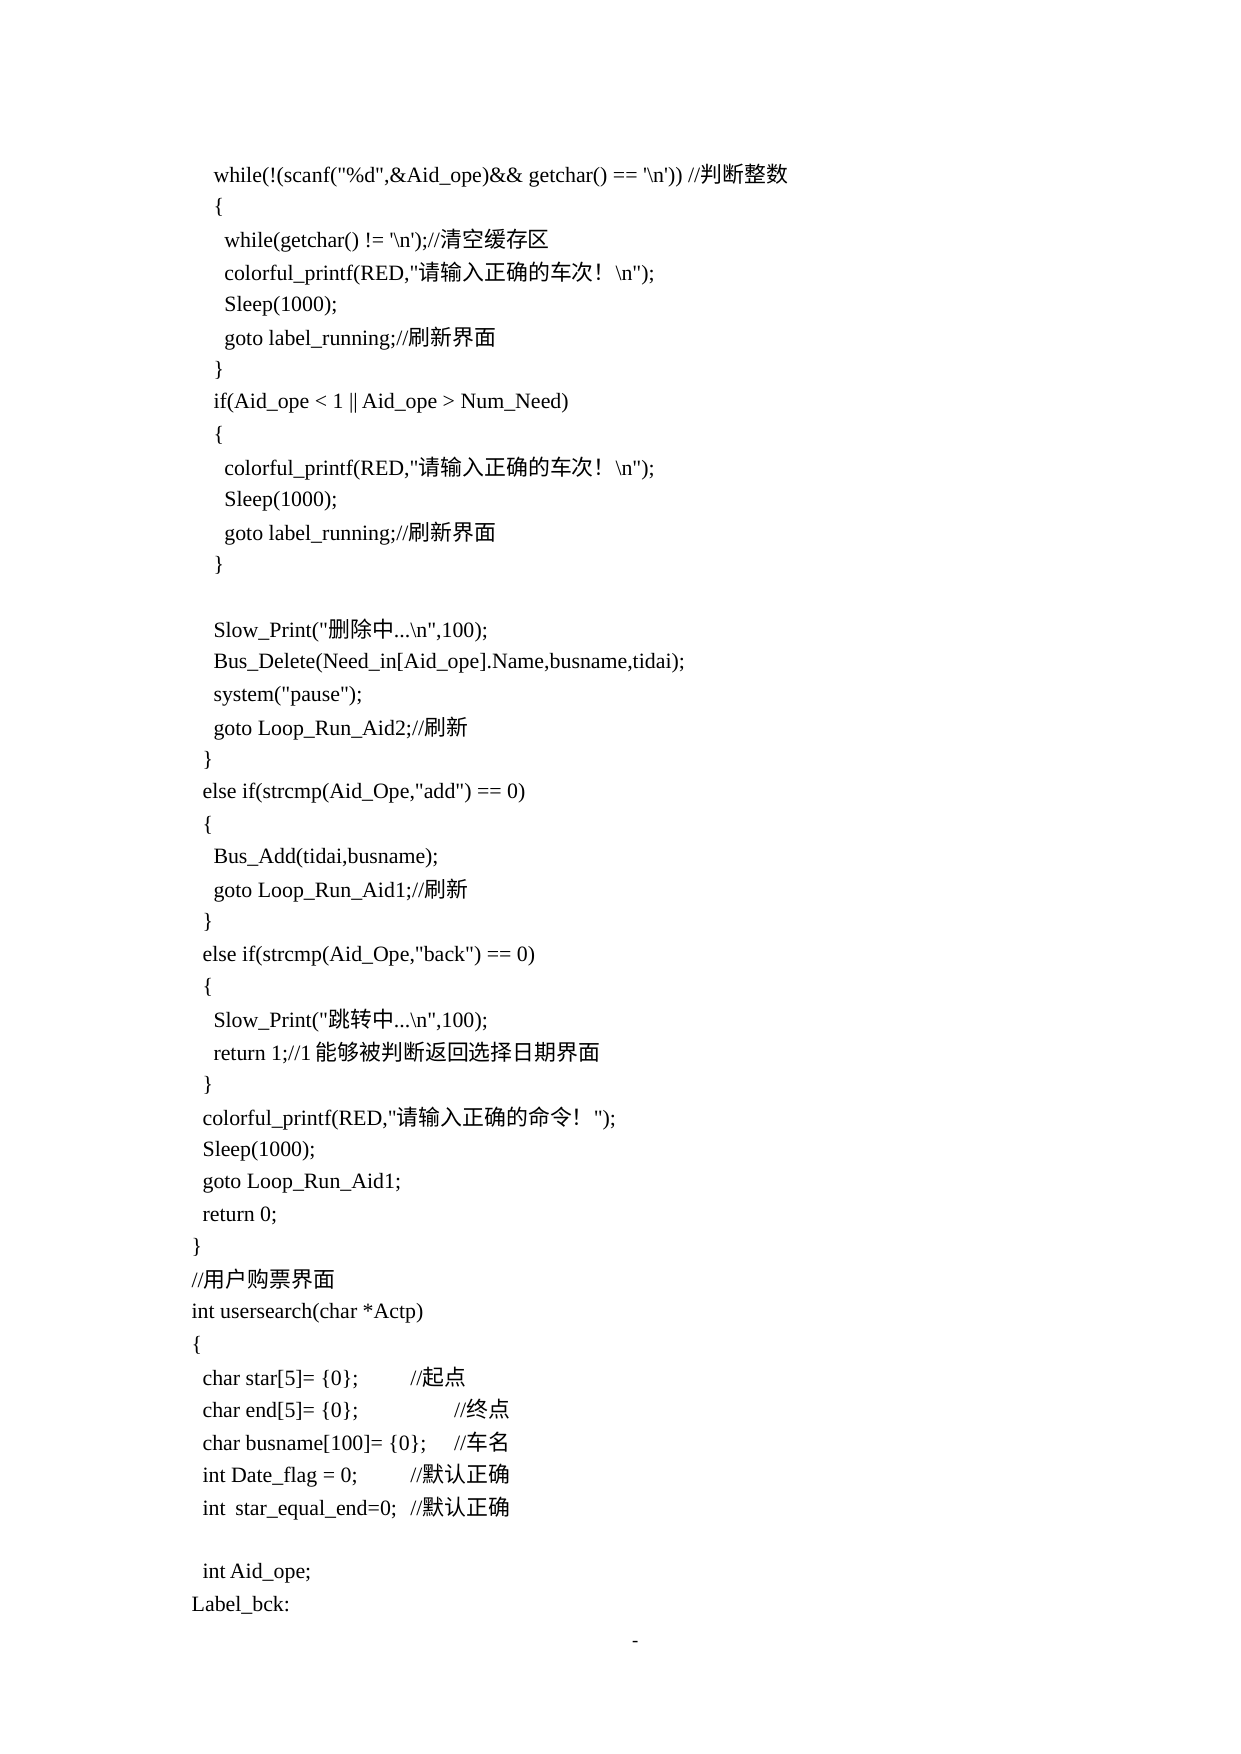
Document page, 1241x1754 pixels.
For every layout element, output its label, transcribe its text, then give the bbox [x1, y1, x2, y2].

text goto Loop_Run_Aid1; [148, 1164, 1122, 1197]
text int usersearch(char *Actp) [148, 1294, 1122, 1327]
text while(getchar() != '\n');//清空缓存区 [148, 222, 1122, 254]
text { [148, 969, 1122, 1002]
text } [148, 742, 1122, 774]
text { [148, 1327, 1122, 1359]
text } [148, 1229, 1122, 1262]
text colorful_printf(RED,"请输入正确的车次！\n"); [148, 254, 1122, 287]
text int Date_flag = 0; //默认正确 [148, 1457, 1122, 1489]
text char star[5]= {0}; //起点 [148, 1359, 1122, 1392]
text Slow_Print("删除中...\n",100); [148, 612, 1122, 644]
text char busname[100]= {0}; //车名 [148, 1424, 1122, 1457]
text } [148, 352, 1122, 384]
text goto Loop_Run_Aid1;//刷新 [148, 872, 1122, 904]
text Sleep(1000); [148, 287, 1122, 319]
text Slow_Print("跳转中...\n",100); [148, 1002, 1122, 1034]
text } [148, 1067, 1122, 1099]
text colorful_printf(RED,"请输入正确的命令！"); [148, 1099, 1122, 1132]
text return 1;//1能够被判断返回选择日期界面 [148, 1034, 1122, 1067]
text goto label_running;//刷新界面 [148, 319, 1122, 352]
text goto label_running;//刷新界面 [148, 514, 1122, 547]
text int star_equal_end=0; //默认正确 [148, 1489, 1122, 1522]
text Bus_Add(tidai,busname); [148, 839, 1122, 872]
text system("pause"); [148, 677, 1122, 709]
text else if(strcmp(Aid_Ope,"back") == 0) [148, 937, 1122, 969]
text if(Aid_ope < 1 || Aid_ope > Num_Need) [148, 384, 1122, 417]
text Bus_Delete(Need_in[Aid_ope].Name,busname,tidai); [148, 644, 1122, 677]
text } [148, 547, 1122, 579]
text return 0; [148, 1197, 1122, 1229]
text { [148, 417, 1122, 449]
text Sleep(1000); [148, 1132, 1122, 1164]
text Label_bck: [148, 1587, 1122, 1619]
text { [148, 189, 1122, 222]
text //用户购票界面 [148, 1262, 1122, 1294]
text int Aid_ope; [148, 1554, 1122, 1587]
text } [148, 904, 1122, 937]
text { [148, 807, 1122, 839]
text else if(strcmp(Aid_Ope,"add") == 0) [148, 774, 1122, 807]
text Sleep(1000); [148, 482, 1122, 514]
text char end[5]= {0}; //终点 [148, 1392, 1122, 1424]
text colorful_printf(RED,"请输入正确的车次！\n"); [148, 449, 1122, 482]
text while(!(scanf("%d",&Aid_ope)&& getchar() == '\n')) //判断整数 [148, 157, 1122, 189]
text goto Loop_Run_Aid2;//刷新 [148, 709, 1122, 742]
